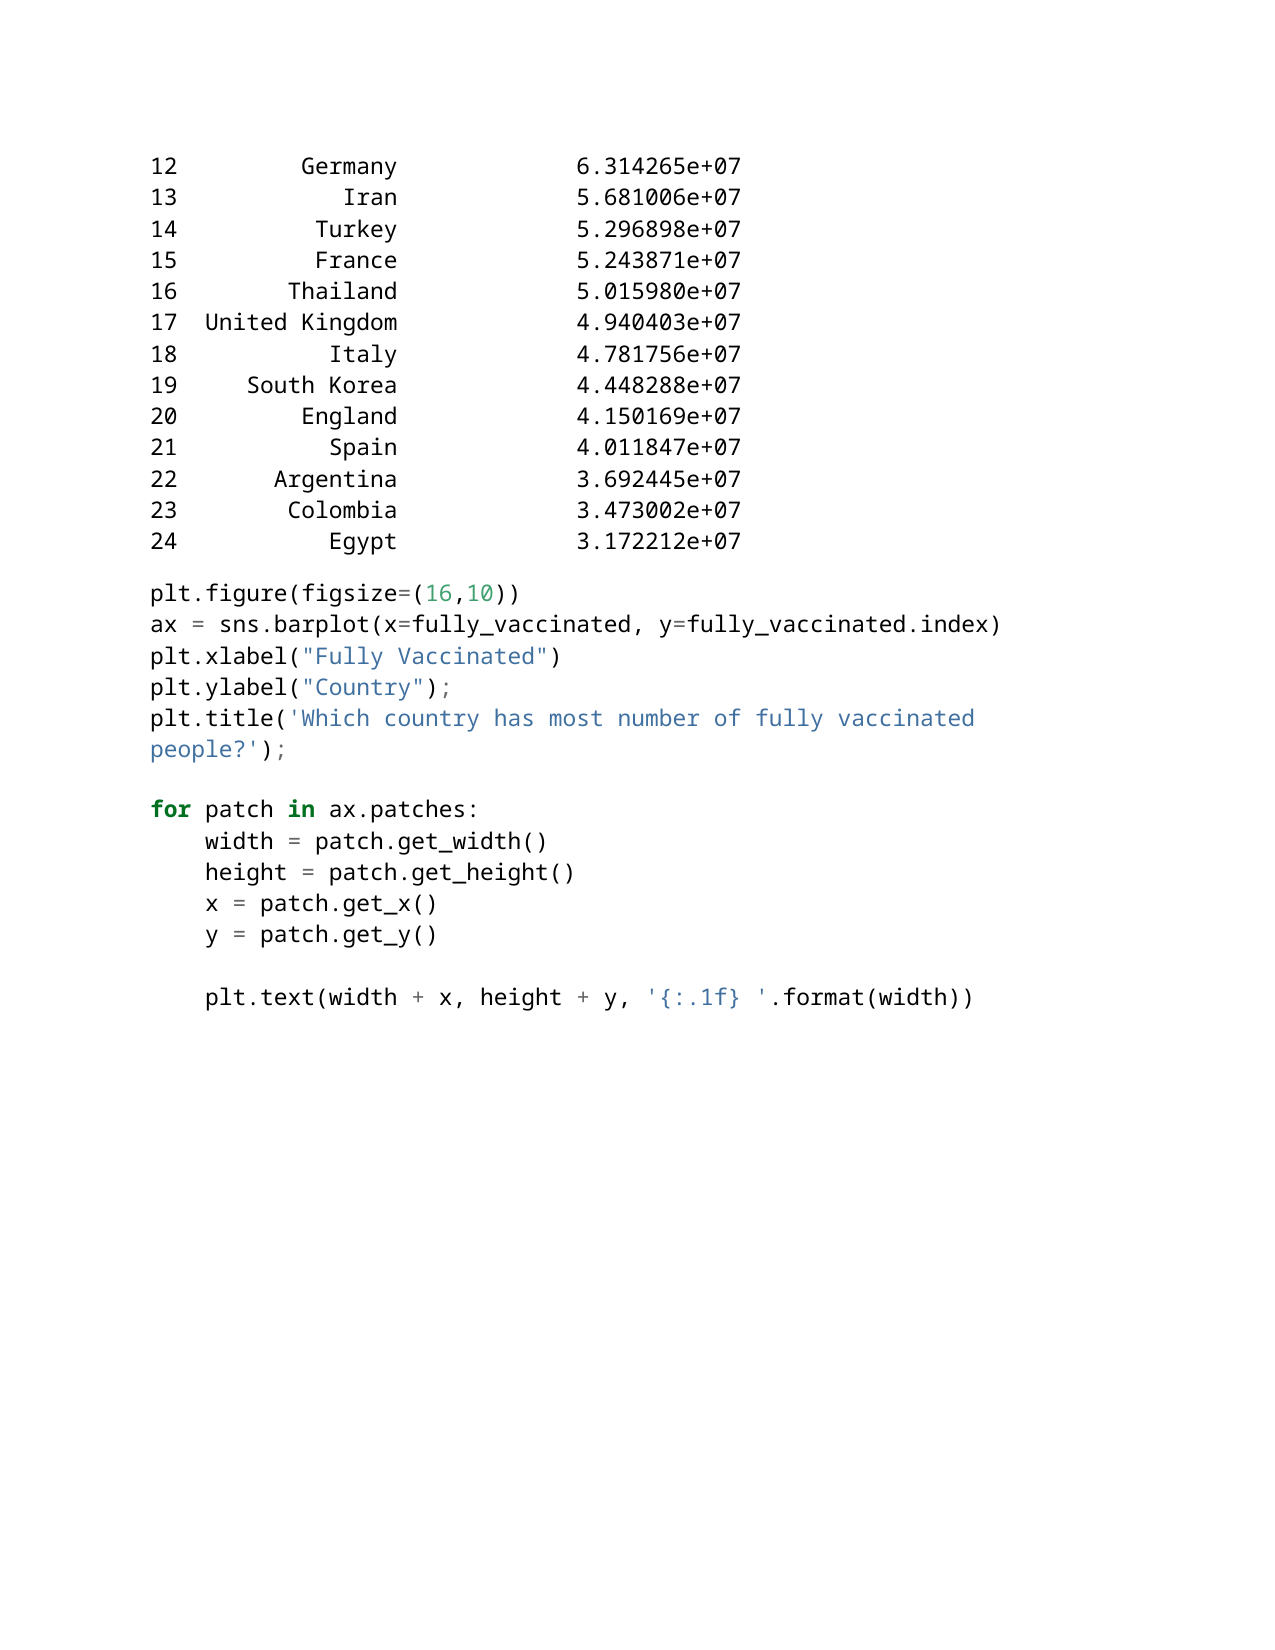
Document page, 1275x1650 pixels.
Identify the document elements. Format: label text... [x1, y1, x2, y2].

text plt.figure(figsize=(16,10)) ax = sns.barplot(x=fully_vaccinated, y=fully_vaccinated.index) plt.xlabel("Fully Vaccinated") plt.ylabel("Country"); plt.title('Which country has most number of fully vaccinated people?'); for patch in ax.patches: width = patch.get_width() height = patch.get_height() x = patch.get_x() y = patch.get_y() plt.text(width + x, height + y, '{:.1f} '.format(width)) [150, 577, 1125, 1012]
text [150, 150, 1125, 556]
